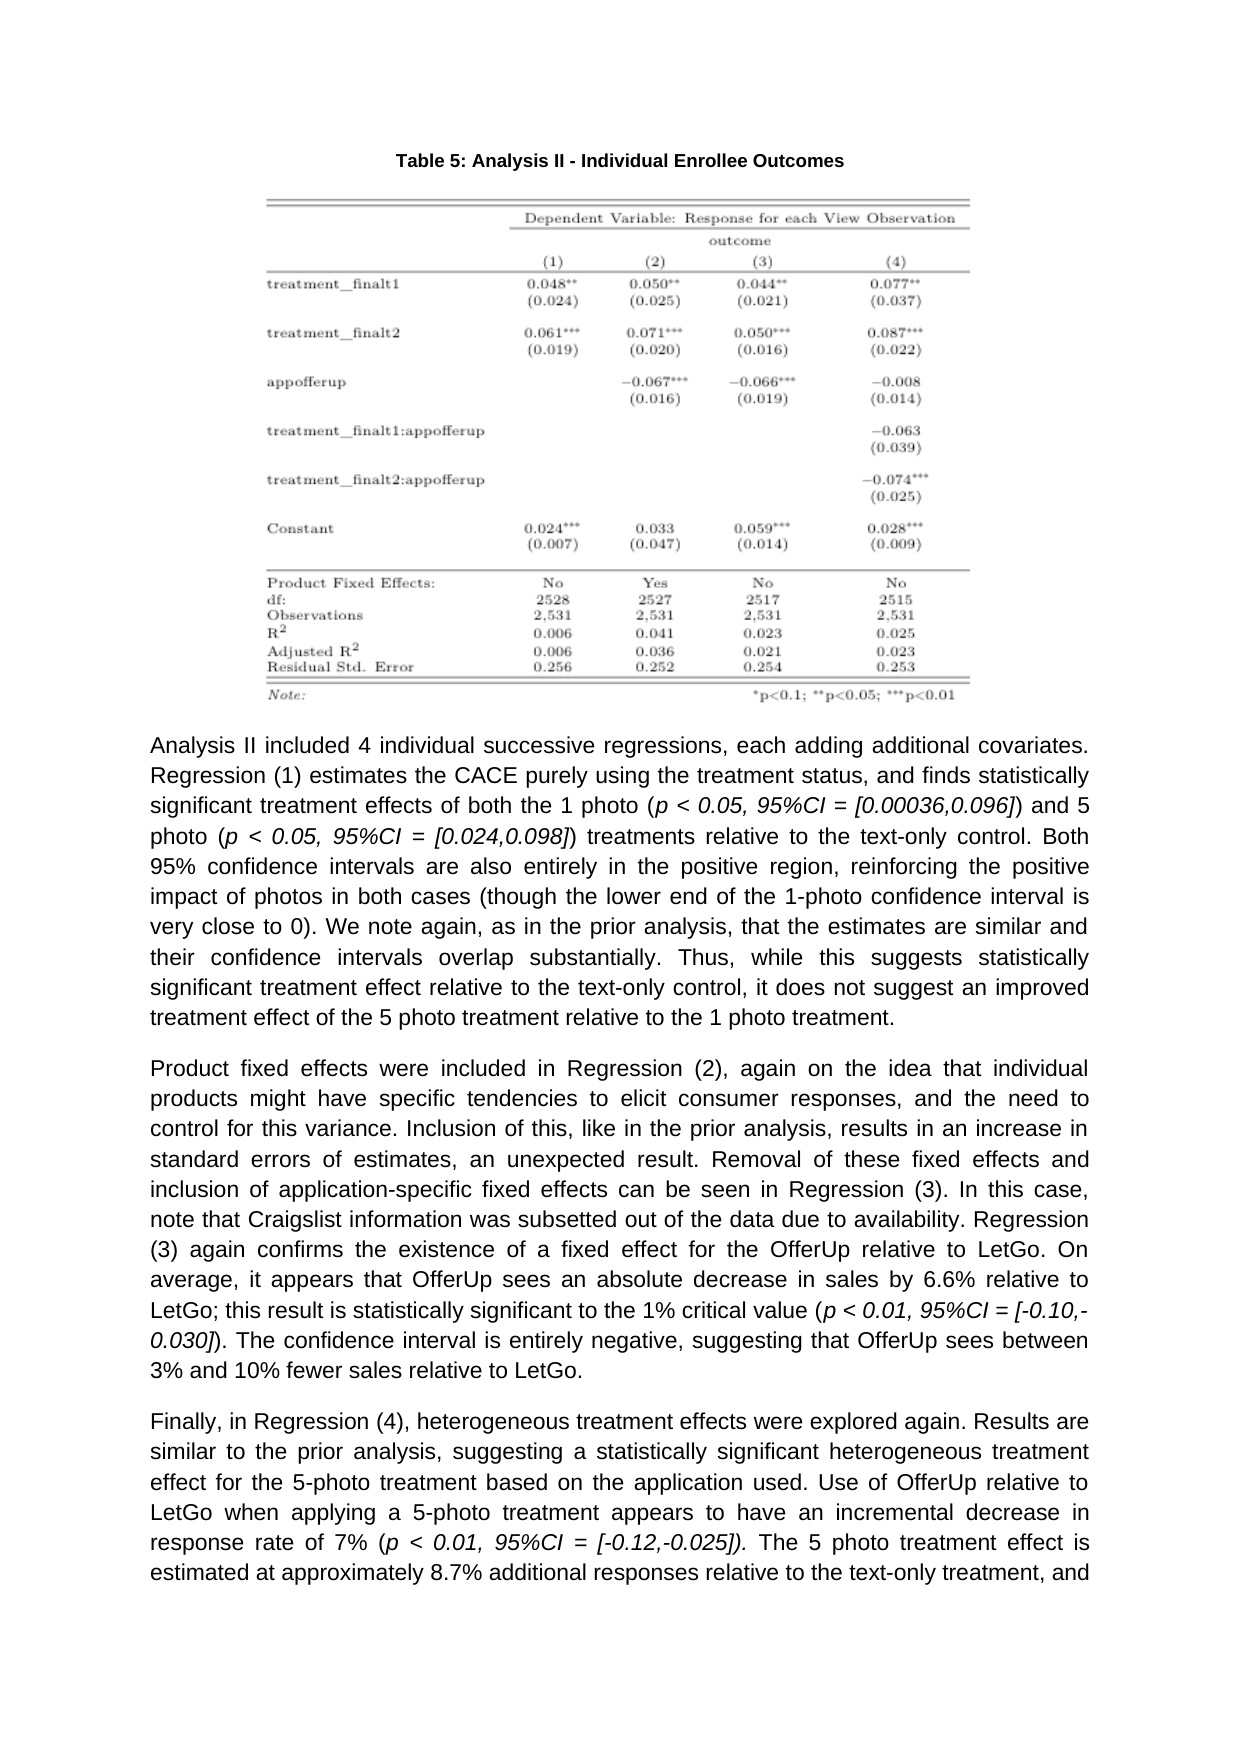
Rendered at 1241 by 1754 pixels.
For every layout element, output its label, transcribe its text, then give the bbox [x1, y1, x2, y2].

text Analysis II included 4 individual successive regressions, each adding additional covariates. Regression (1) estimates the CACE purely using the treatment status, and finds statistically significant treatment effects of both the 1 photo (p < 0.05, 95%CI = [0.00036,0.096]) and 5 photo (p < 0.05, 95%CI = [0.024,0.098]) treatments relative to the text-only control. Both 95% confidence intervals are also entirely in the positive region, reinforcing the positive impact of photos in both cases (though the lower end of the 1-photo confidence interval is very close to 0). We note again, as in the prior analysis, that the estimates are similar and their confidence intervals overlap substantially. Thus, while this suggests statistically significant treatment effect relative to the text-only control, it does not suggest an improved treatment effect of the 5 photo treatment relative to the 1 photo treatment. [150, 732, 1090, 1030]
text Product fixed effects were included in Regression (2), again on the idea that individual products might have specific tendencies to elicit consumer responses, and the need to control for this variance. Inclusion of this, like in the prior analysis, results in an increase in standard errors of estimates, an unexpected result. Removal of these fixed effects and inclusion of application-specific fixed effects can be seen in Regression (3). In this case, note that Craigslist information was subsetted out of the data due to availability. Regression (3) again confirms the existence of a fixed effect for the OfferUp relative to LetGo. On average, it appears that OfferUp sees an absolute decrease in sales by 6.6% relative to LetGo; this result is statistically significant to the 1% critical value (p < 0.01, 95%CI = [-0.10,-0.030]). The confidence interval is entirely negative, suggesting that OfferUp sees between 3% and 10% fewer sales relative to LetGo. [150, 1055, 1090, 1383]
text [150, 1408, 1090, 1585]
text Table 5: Analysis II - Individual Enrollee Outcomes [150, 150, 1090, 172]
picture [261, 195, 980, 708]
